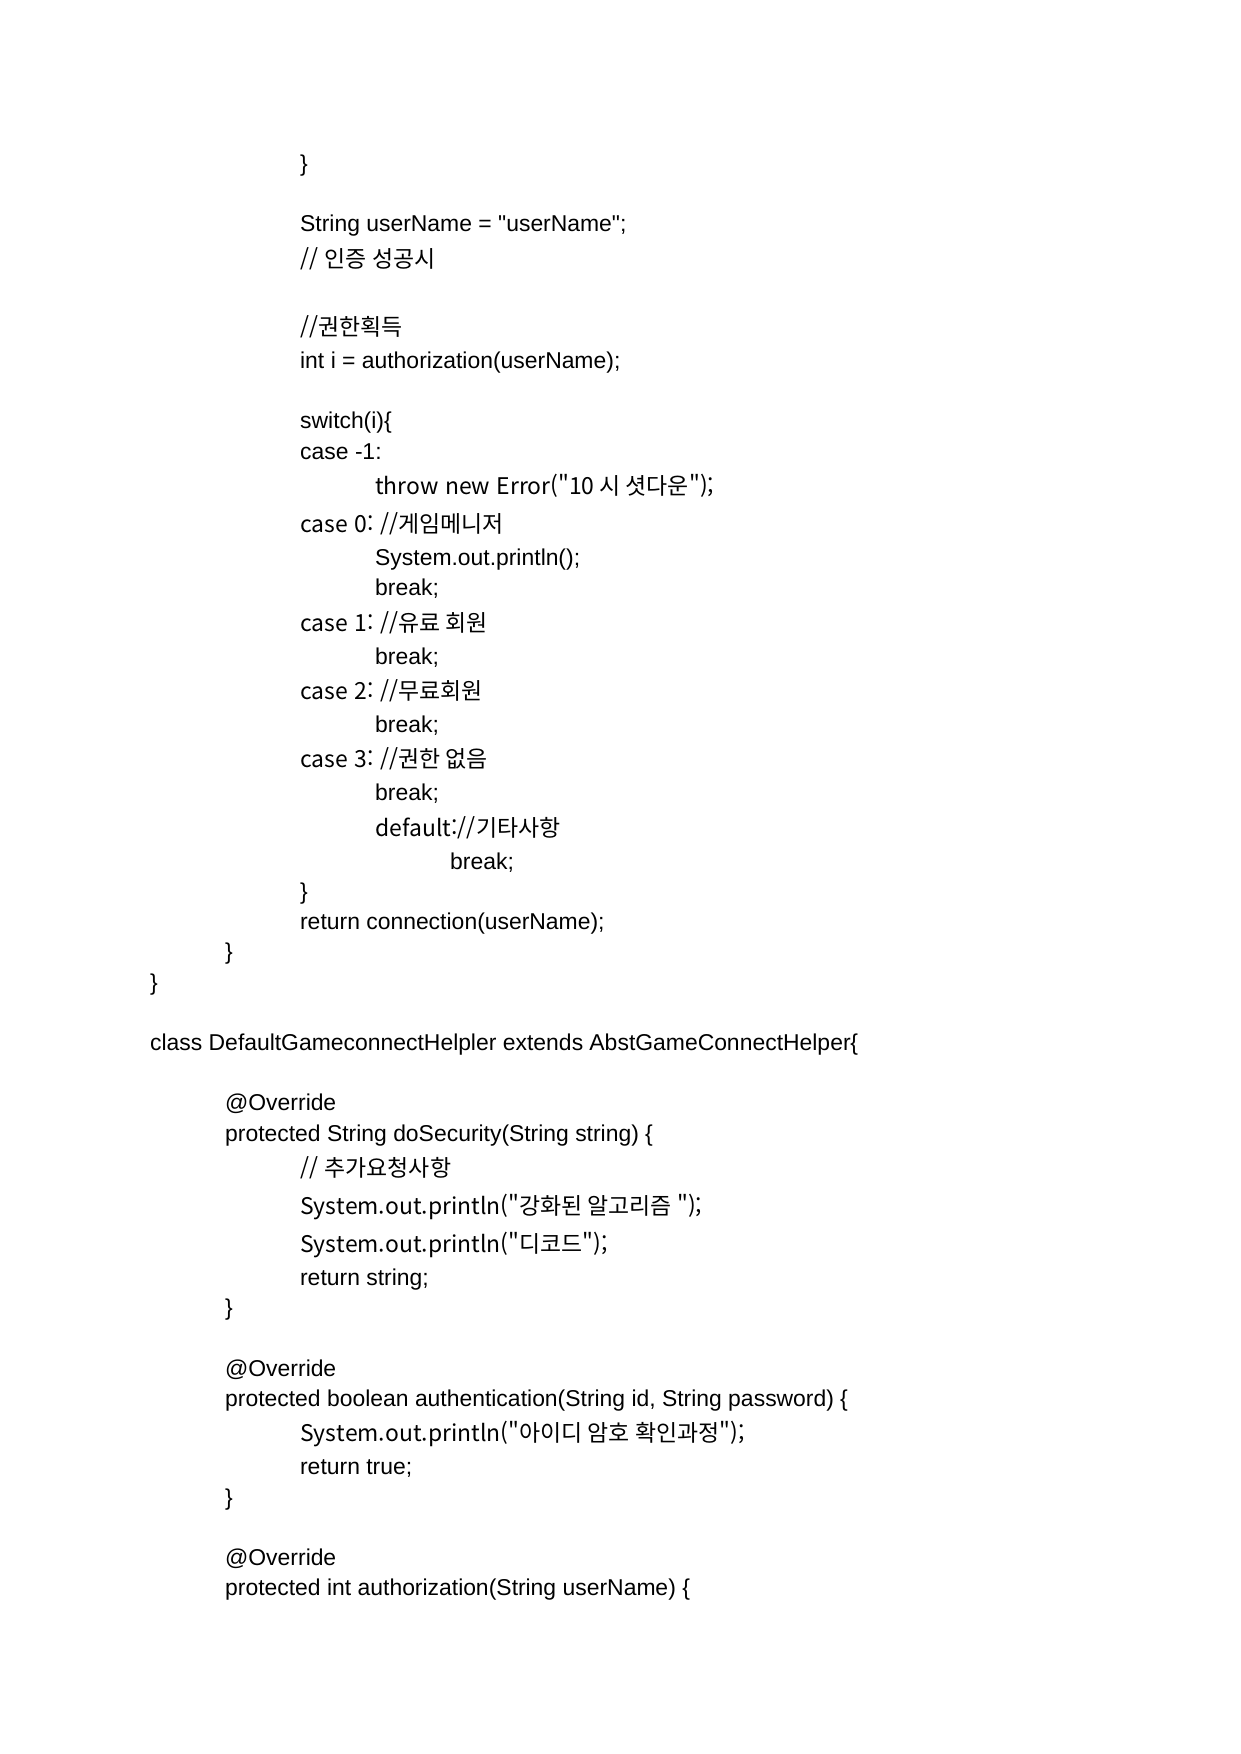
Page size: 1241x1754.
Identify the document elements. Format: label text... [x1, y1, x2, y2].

text // 추가요청사항 [150, 1150, 1090, 1183]
text @Override [150, 1089, 1090, 1116]
text return string; [150, 1264, 1090, 1291]
text } [150, 938, 1090, 965]
text protected String doSecurity(String string) { [150, 1119, 1090, 1146]
text case 2: //무료회원 [150, 673, 1090, 706]
text break; [150, 711, 1090, 737]
text class DefaultGameconnectHelpler extends AbstGameConnectHelper{ [150, 1029, 1090, 1055]
text case -1: [150, 438, 1090, 464]
text int i = authorization(userName); [150, 347, 1090, 373]
text default://기타사항 [150, 809, 1090, 843]
text // 인증 성공시 [150, 241, 1090, 274]
text } [150, 1294, 1090, 1321]
text System.out.println("강화된 알고리즘 "); [150, 1188, 1090, 1221]
text } [150, 968, 1090, 995]
text case 1: //유료 회원 [150, 604, 1090, 638]
text protected boolean authentication(String id, String password) { [150, 1385, 1090, 1411]
text case 3: //권한 없음 [150, 741, 1090, 774]
text } [150, 150, 1090, 176]
text switch(i){ [150, 407, 1090, 434]
text System.out.println("아이디 암호 확인과정"); [150, 1415, 1090, 1448]
text return connection(userName); [150, 908, 1090, 934]
text String userName = "userName"; [150, 210, 1090, 237]
text throw new Error("10시 셧다운"); [150, 468, 1090, 501]
text return true; [150, 1453, 1090, 1480]
text case 0: //게임메니저 [150, 506, 1090, 539]
text protected int authorization(String userName) { [150, 1574, 1090, 1601]
text System.out.println("디코드"); [150, 1226, 1090, 1259]
text } [150, 878, 1090, 904]
text } [150, 1483, 1090, 1510]
text break; [150, 574, 1090, 601]
text //권한획득 [150, 309, 1090, 342]
text break; [150, 848, 1090, 874]
text @Override [150, 1544, 1090, 1570]
text break; [150, 779, 1090, 806]
text @Override [150, 1355, 1090, 1381]
text break; [150, 643, 1090, 669]
text System.out.println(); [150, 544, 1090, 571]
